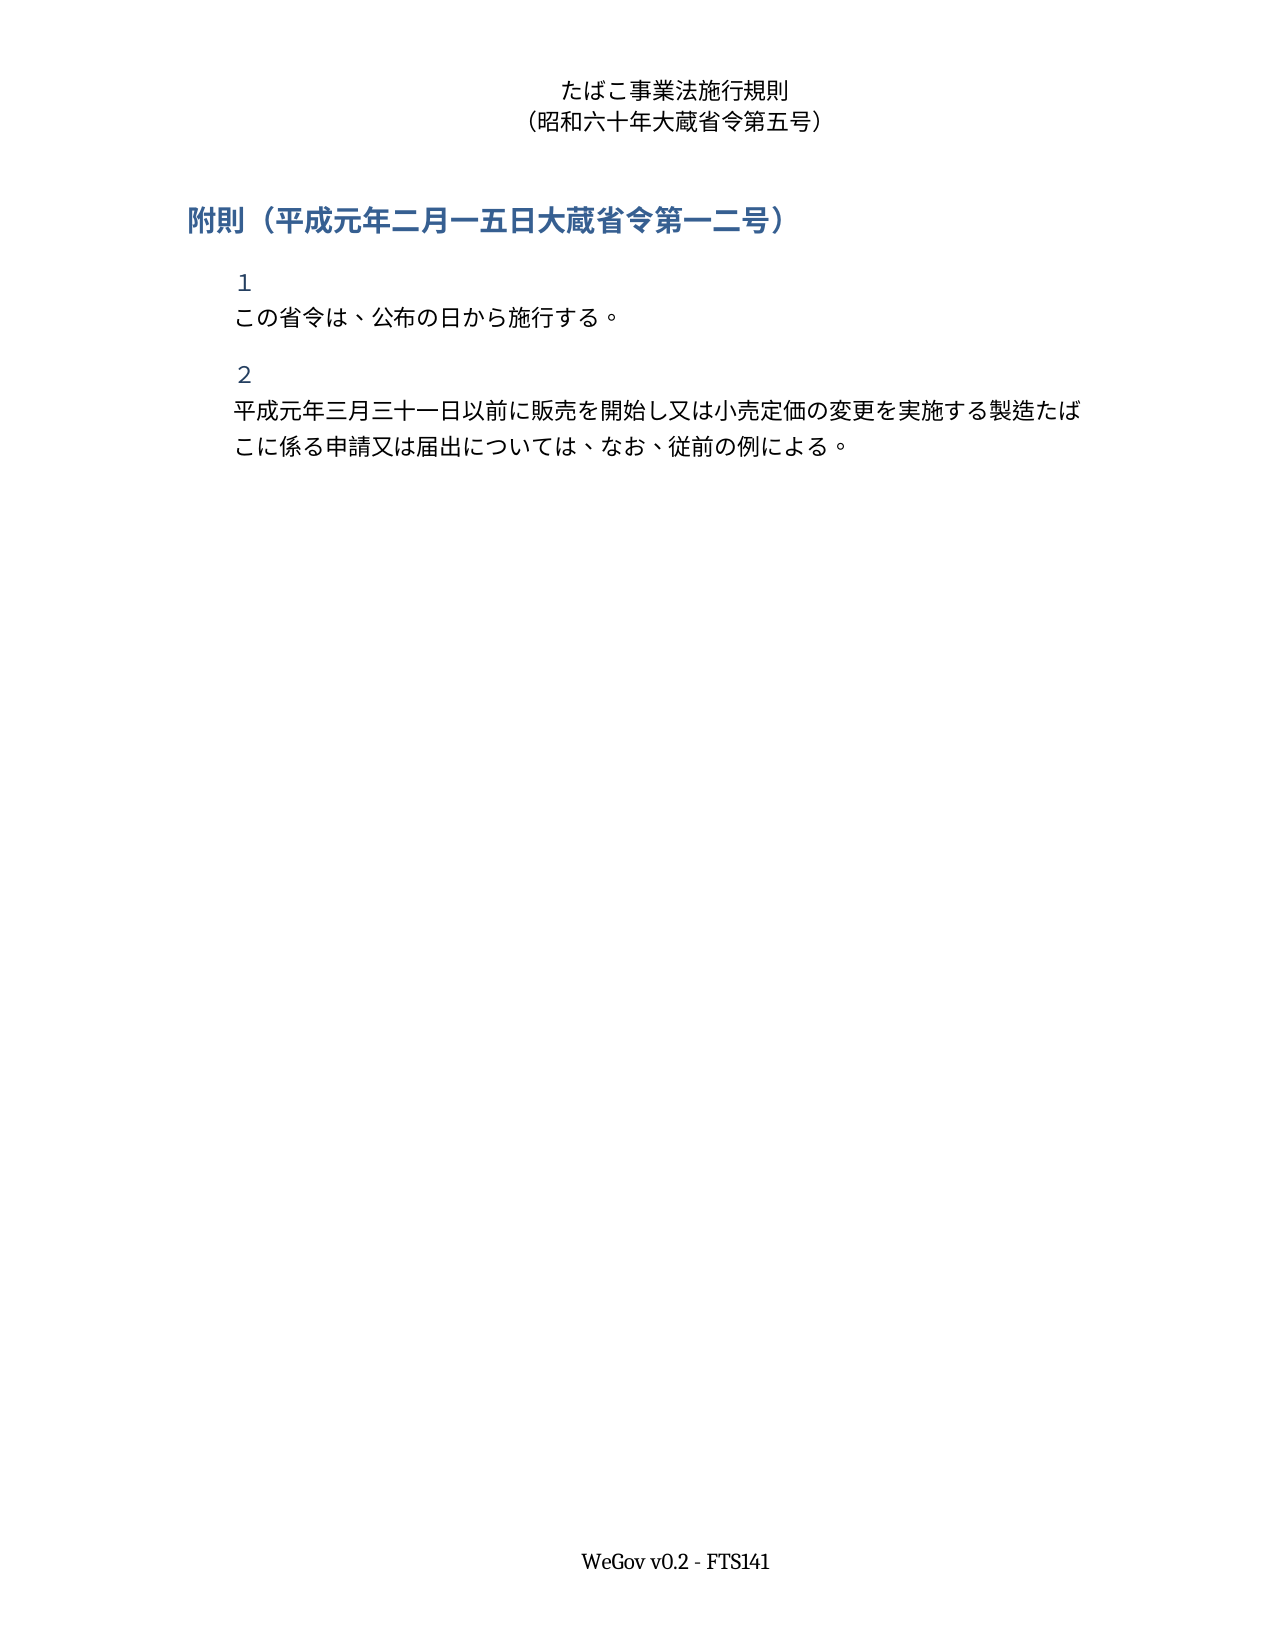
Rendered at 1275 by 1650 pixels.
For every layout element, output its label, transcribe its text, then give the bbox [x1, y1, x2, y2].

text 平成元年三月三十一日以前に販売を開始し又は小売定価の変更を実施する製造たばこに係る申請又は届出については、なお、従前の例による。 [233, 395, 1087, 462]
text この省令は、公布の日から施行する。 [233, 302, 1087, 334]
subtitle 附則（平成元年二月一五日大蔵省令第一二号） [187, 200, 1087, 240]
subtitle １ [233, 266, 1087, 298]
subtitle ２ [233, 359, 1087, 390]
